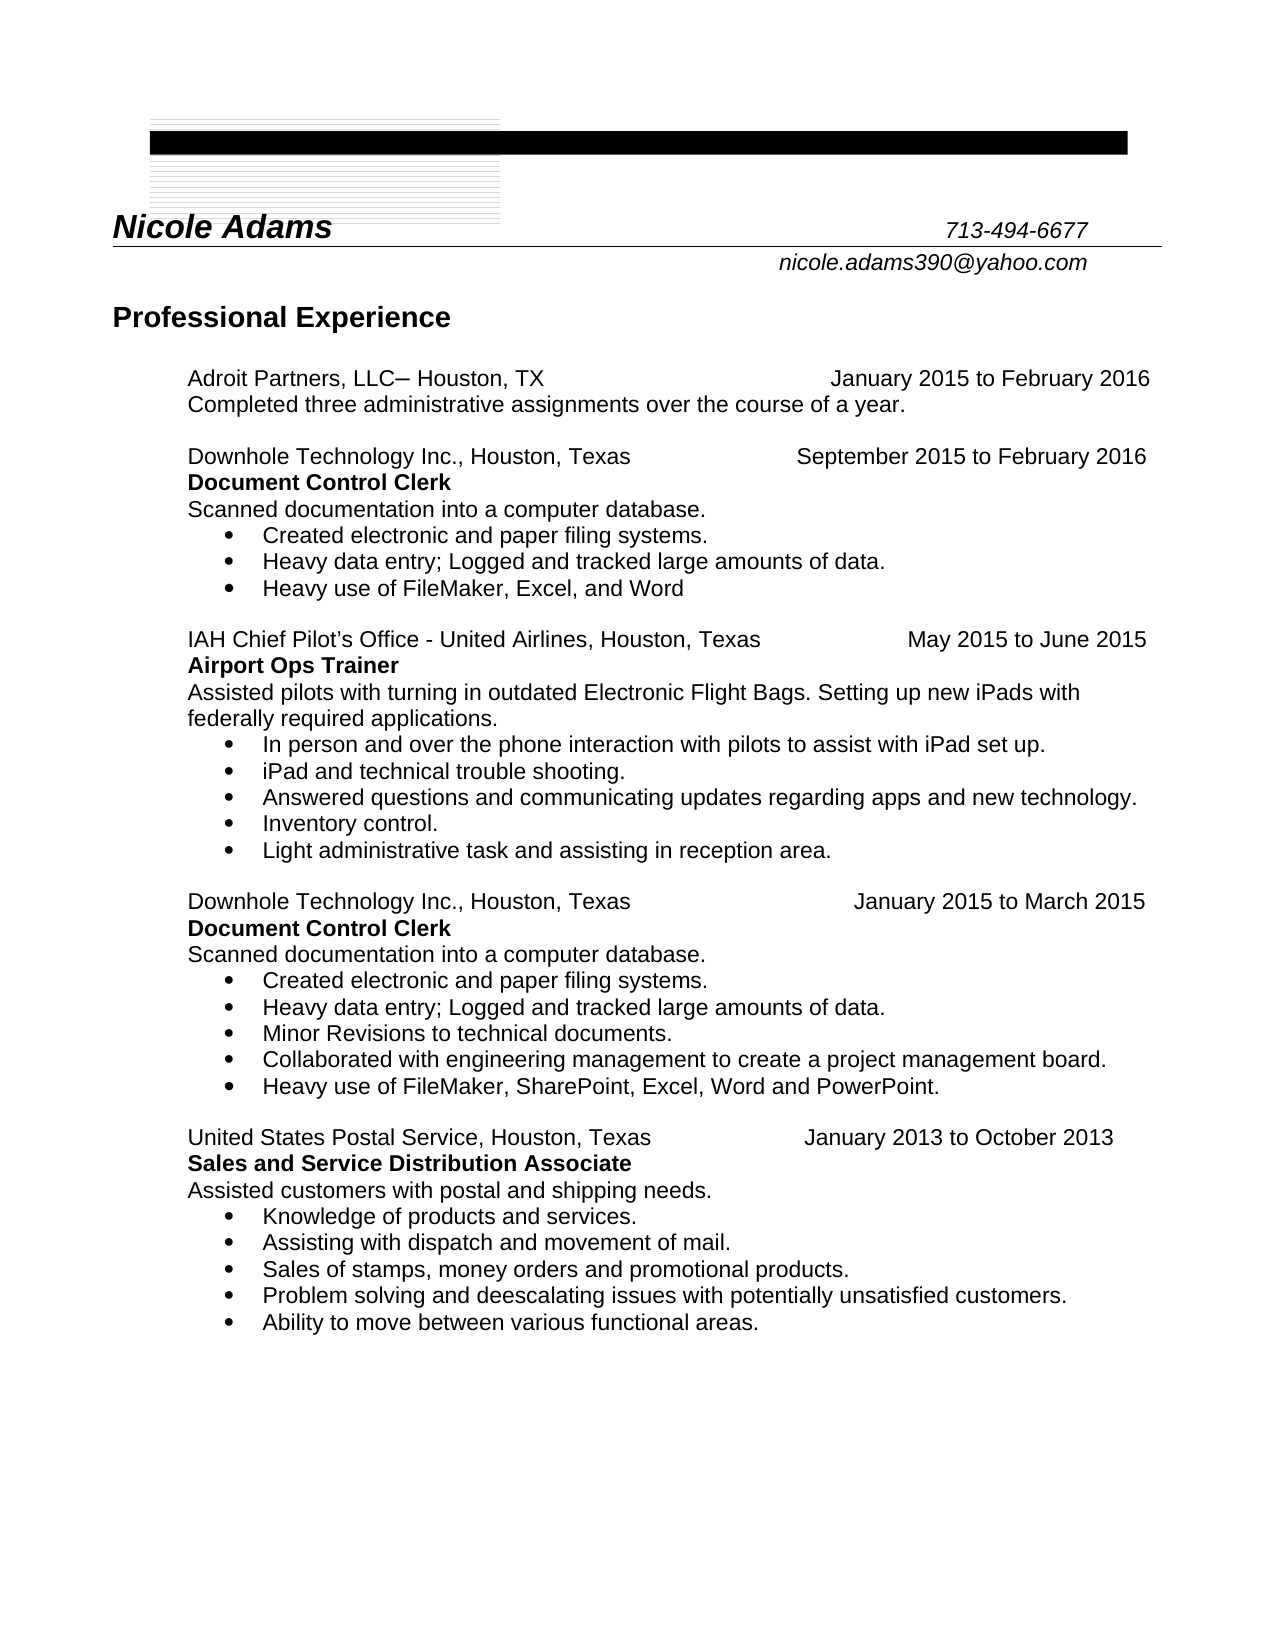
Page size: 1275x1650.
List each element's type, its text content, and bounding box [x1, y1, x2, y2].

table_header Professional Experience [101, 275, 1087, 334]
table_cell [176, 863, 1162, 1478]
text Nicole Adams 713-494-6677 [112, 207, 1162, 246]
text nicole.adams390@yahoo.com [112, 247, 1162, 275]
table_cell Adroit Partners, LLC– Houston, TX January 2015 to February 2016 Completed three administrative assignments over the course of a year. Downhole Technology Inc., Houston, Texas September 2015 to February 2016 Document Control Clerk Scanned documentation into a computer database. Created electronic and paper filing systems. Heavy data entry; Logged and tracked large amounts of data. Heavy use of FileMaker, Excel, and Word IAH Chief Pilot’s Office - United Airlines, Houston, Texas May 2015 to June 2015 Airport Ops Trainer Assisted pilots with turning in outdated Electronic Flight Bags. Setting up new iPads with federally required applications. In person and over the phone interaction with pilots to assist with iPad set up. iPad and technical trouble shooting. Answered questions and communicating updates regarding apps and new technology. Inventory control. Light administrative task and assisting in reception area. [176, 334, 1162, 863]
